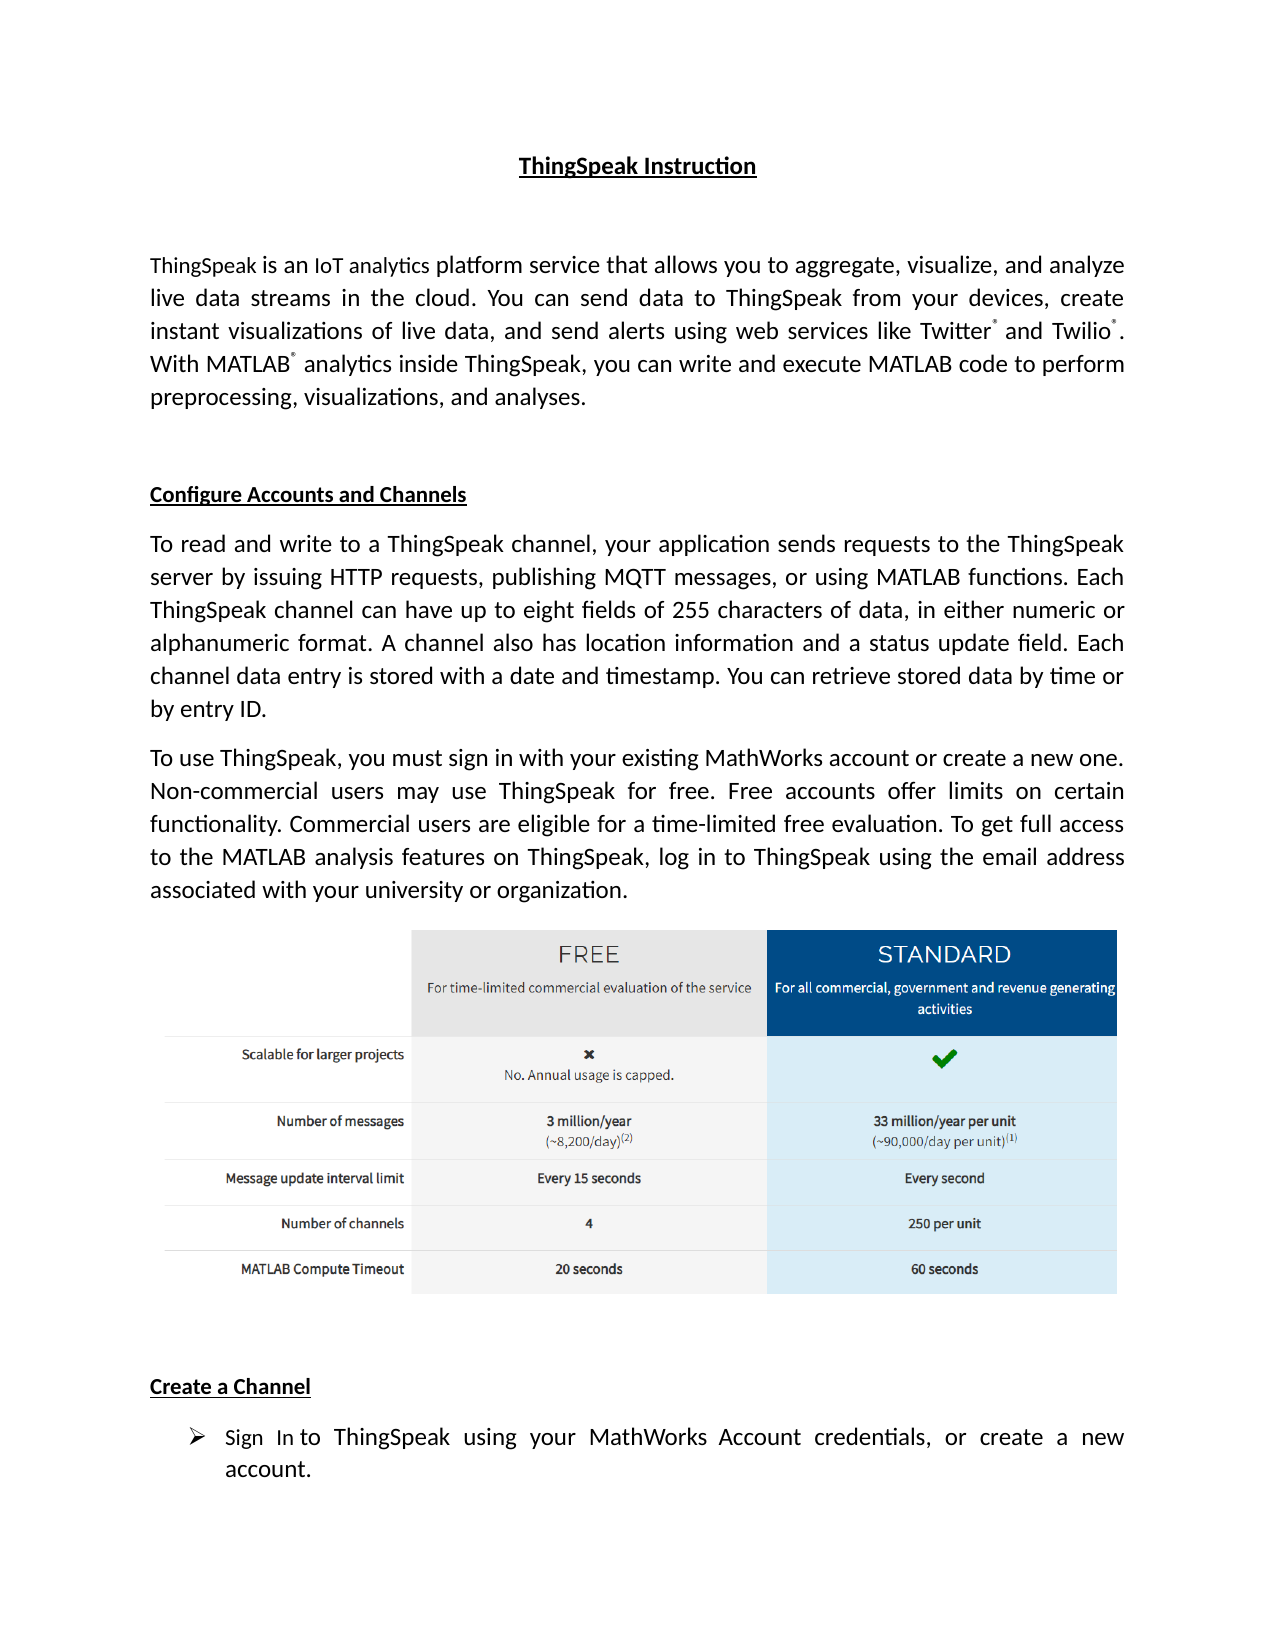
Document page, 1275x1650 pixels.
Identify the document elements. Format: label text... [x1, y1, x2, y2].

text ThingSpeak is an IoT analytics platform service that allows you to aggregate, visualize, and analyze live data streams in the cloud. You can send data to ThingSpeak from your devices, create instant visualizations of live data, and send alerts using web services like Twitter® and Twilio®. With MATLAB® analytics inside ThingSpeak, you can write and execute MATLAB code to perform preprocessing, visualizations, and analyses. [150, 249, 1125, 411]
list Sign In to ThingSpeak using your MathWorks Account credentials, or create a new account. [187, 1421, 1125, 1484]
text ThingSpeak Instruction [150, 150, 1125, 181]
text Configure Accounts and Channels [150, 480, 1125, 508]
picture [163, 930, 1116, 1293]
text To use ThingSpeak, you must sign in with your existing MathWorks account or create a new one. Non-commercial users may use ThingSpeak for free. Free accounts offer limits on certain functionality. Commercial users are eligible for a time-limited free evaluation. To get full access to the MATLAB analysis features on ThingSpeak, log in to ThingSpeak using the email address associated with your university or organization. [150, 742, 1125, 905]
text Create a Channel [150, 1372, 1125, 1400]
text To read and write to a ThingSpeak channel, your application sends requests to the ThingSpeak server by issuing HTTP requests, publishing MQTT messages, or using MATLAB functions. Each ThingSpeak channel can have up to eight fields of 255 characters of data, in either numeric or alphanumeric format. A channel also has location information and a status update field. Each channel data entry is stored with a date and timestamp. You can retrieve stored data by time or by entry ID. [150, 528, 1125, 723]
